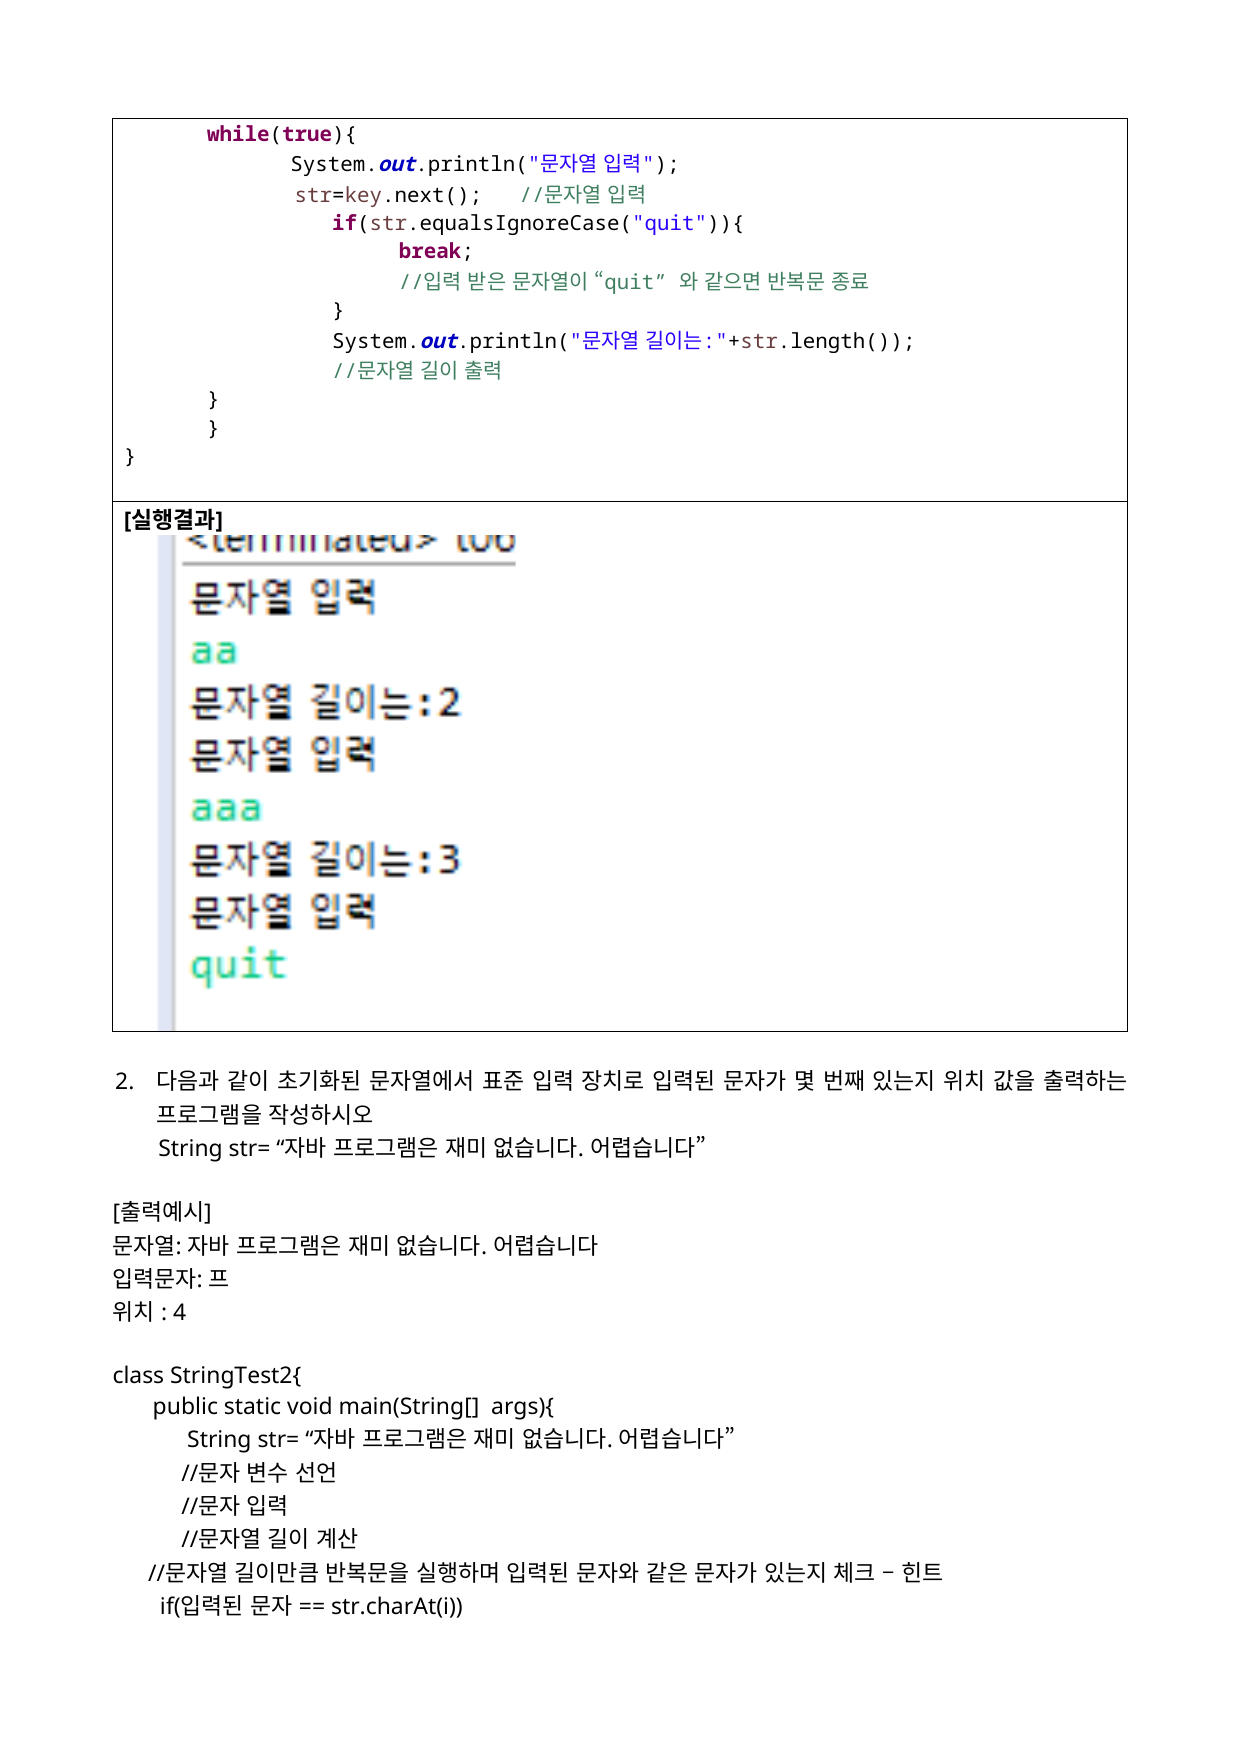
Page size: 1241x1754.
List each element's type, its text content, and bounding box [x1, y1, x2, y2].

text 입력문자: 프 [112, 1261, 1128, 1294]
text if(입력된 문자 == str.charAt(i)) [112, 1588, 1128, 1621]
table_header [113, 119, 1127, 501]
text 문자열: 자바 프로그램은 재미 없습니다. 어렵습니다 [112, 1228, 1128, 1261]
text class StringTest2{ [112, 1359, 1128, 1390]
table_cell [실행결과] [113, 502, 1127, 1031]
text //문자 입력 [112, 1488, 1128, 1521]
list 다음과 같이 초기화된 문자열에서 표준 입력 장치로 입력된 문자가 몇 번째 있는지 위치 값을 출력하는 프로그램을 작성하시오 [115, 1063, 1128, 1130]
text public static void main(String[] args){ [112, 1390, 1128, 1421]
text 위치 : 4 [112, 1294, 1128, 1328]
text //문자 변수 선언 [112, 1455, 1128, 1488]
text [출력예시] [112, 1194, 1128, 1228]
picture [123, 535, 516, 1031]
text //문자열 길이만큼 반복문을 실행하며 입력된 문자와 같은 문자가 있는지 체크 – 힌트 [112, 1555, 1128, 1588]
text String str= “자바 프로그램은 재미 없습니다. 어렵습니다” [112, 1421, 1128, 1455]
text //문자열 길이 계산 [112, 1521, 1128, 1555]
text String str= “자바 프로그램은 재미 없습니다. 어렵습니다” [112, 1130, 1128, 1163]
